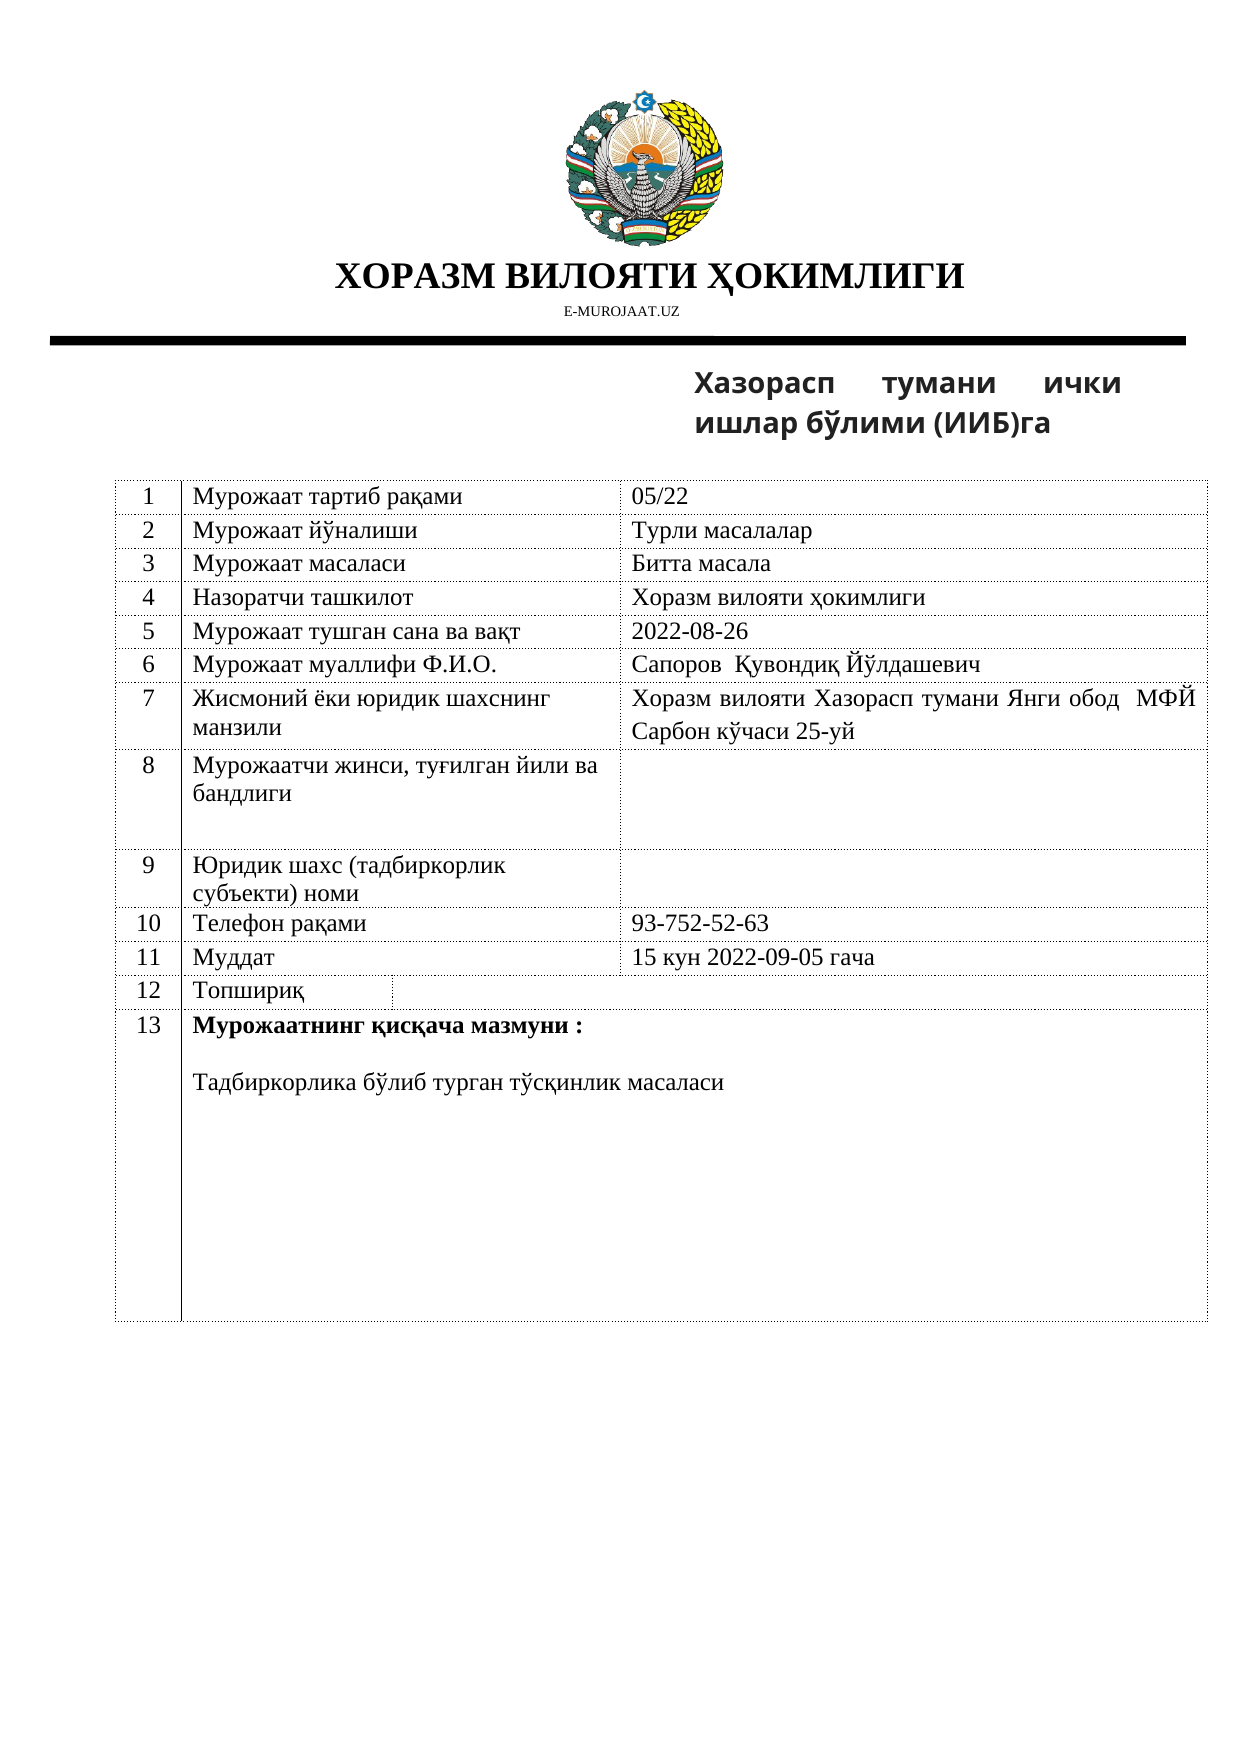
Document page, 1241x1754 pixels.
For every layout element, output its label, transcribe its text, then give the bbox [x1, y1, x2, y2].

table_cell 93-752-52-63 [620, 907, 1208, 941]
table_cell 13 [115, 1009, 181, 1321]
table_cell Мурожаат муаллифи Ф.И.О. [182, 648, 620, 682]
table_cell Битта масала [620, 548, 1208, 581]
table_cell Мурожаатнинг қисқача мазмуни : Тадбиркорлика бўлиб турган тўсқинлик масаласи [182, 1009, 1208, 1321]
text E-MUROJAAT.UZ [121, 303, 1122, 320]
table_cell Мурожаат масаласи [182, 548, 620, 581]
table_cell Телефон рақами [182, 907, 620, 941]
table_cell Мурожаатчи жинси, туғилган йили ва бандлиги [182, 749, 620, 849]
table_cell 15 кун 2022-09-05 гача [620, 941, 1208, 974]
table_header 05/22 [620, 480, 1208, 514]
table_cell Топшириқ [182, 975, 392, 1009]
table_cell Хоразм вилояти ҳокимлиги [620, 581, 1208, 615]
text Хазорасп тумани ички ишлар бўлими (ИИБ)га [694, 362, 1122, 442]
table_cell Сапоров Қувондиқ Йўлдашевич [620, 648, 1208, 682]
table_cell 12 [115, 975, 181, 1009]
table_cell Хоразм вилояти Хазорасп тумани Янги обод МФЙ Сарбон кўчаси 25-уй [620, 682, 1208, 749]
table_cell Мурожаат тушган сана ва вақт [182, 615, 620, 648]
table_cell Мурожаат йўналиши [182, 514, 620, 547]
table_cell Жисмоний ёки юридик шахснинг манзили [182, 682, 620, 749]
table_cell [620, 749, 1208, 849]
table_cell 9 [115, 849, 181, 907]
table_cell [392, 975, 1208, 1009]
table_cell [620, 849, 1208, 907]
text ХОРАЗМ ВИЛОЯТИ ҲОКИМЛИГИ [177, 89, 1122, 297]
table_cell Муддат [182, 941, 620, 974]
table_cell 7 [115, 682, 181, 749]
table_cell 8 [115, 749, 181, 849]
table_cell 10 [115, 907, 181, 941]
picture [562, 88, 725, 248]
table_cell 3 [115, 548, 181, 581]
table_cell 4 [115, 581, 181, 615]
table_cell Турли масалалар [620, 514, 1208, 547]
table_header 1 [115, 480, 181, 514]
table_cell 6 [115, 648, 181, 682]
table_cell 2 [115, 514, 181, 547]
table_cell Назоратчи ташкилот [182, 581, 620, 615]
table_cell 2022-08-26 [620, 615, 1208, 648]
table_header Мурожаат тартиб рақами [181, 480, 620, 514]
table_cell Юридик шахс (тадбиркорлик субъекти) номи [182, 849, 620, 907]
table_cell 5 [115, 615, 181, 648]
table_cell 11 [115, 941, 181, 974]
